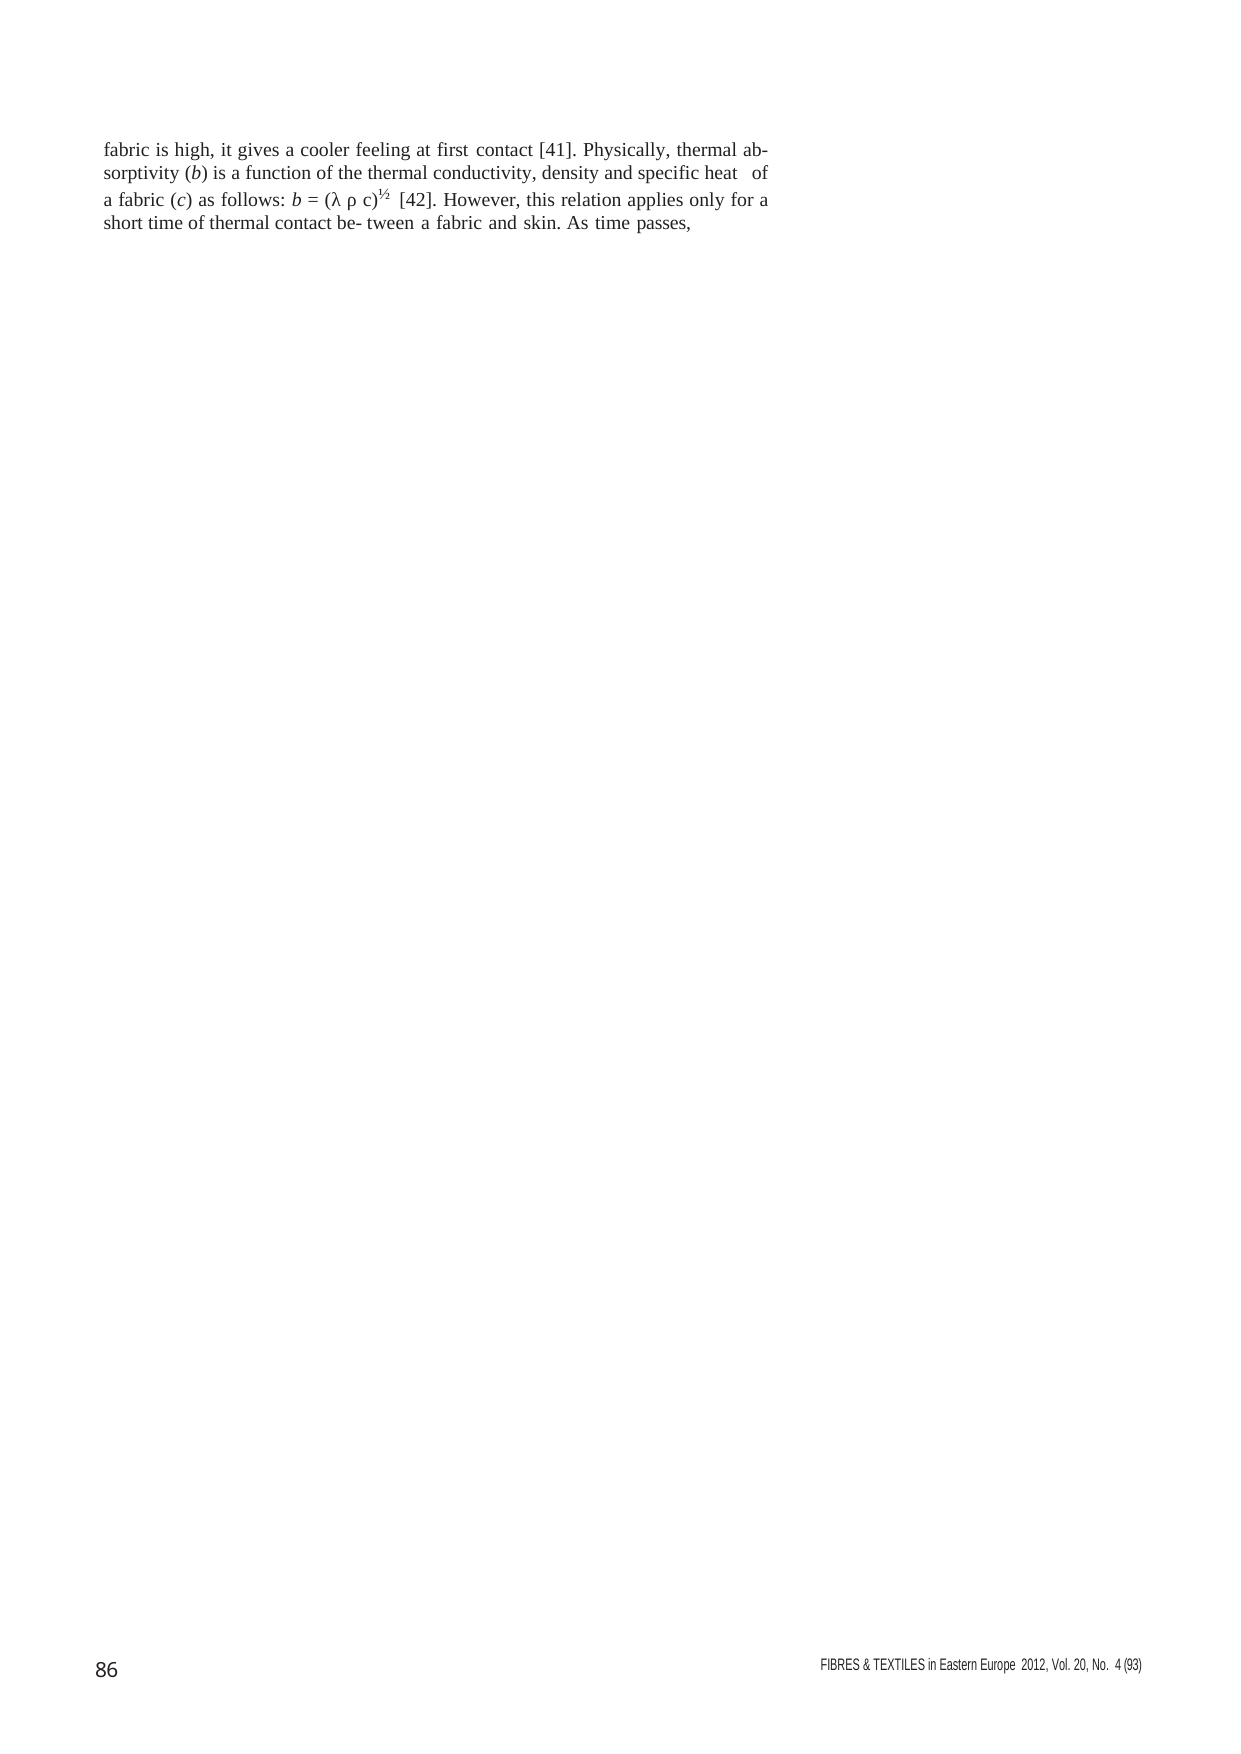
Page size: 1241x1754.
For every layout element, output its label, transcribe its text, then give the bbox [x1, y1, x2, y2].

text fabric is high, it gives a cooler feeling at first contact [41]. Physically, thermal ab- sorptivity (b) is a function of the thermal conductivity, density and specific heat of a fabric (c) as follows: b = (λ ρ c)½ [42]. However, this relation applies only for a short time of thermal contact be- tween a fabric and skin. As time passes, [103, 137, 769, 234]
